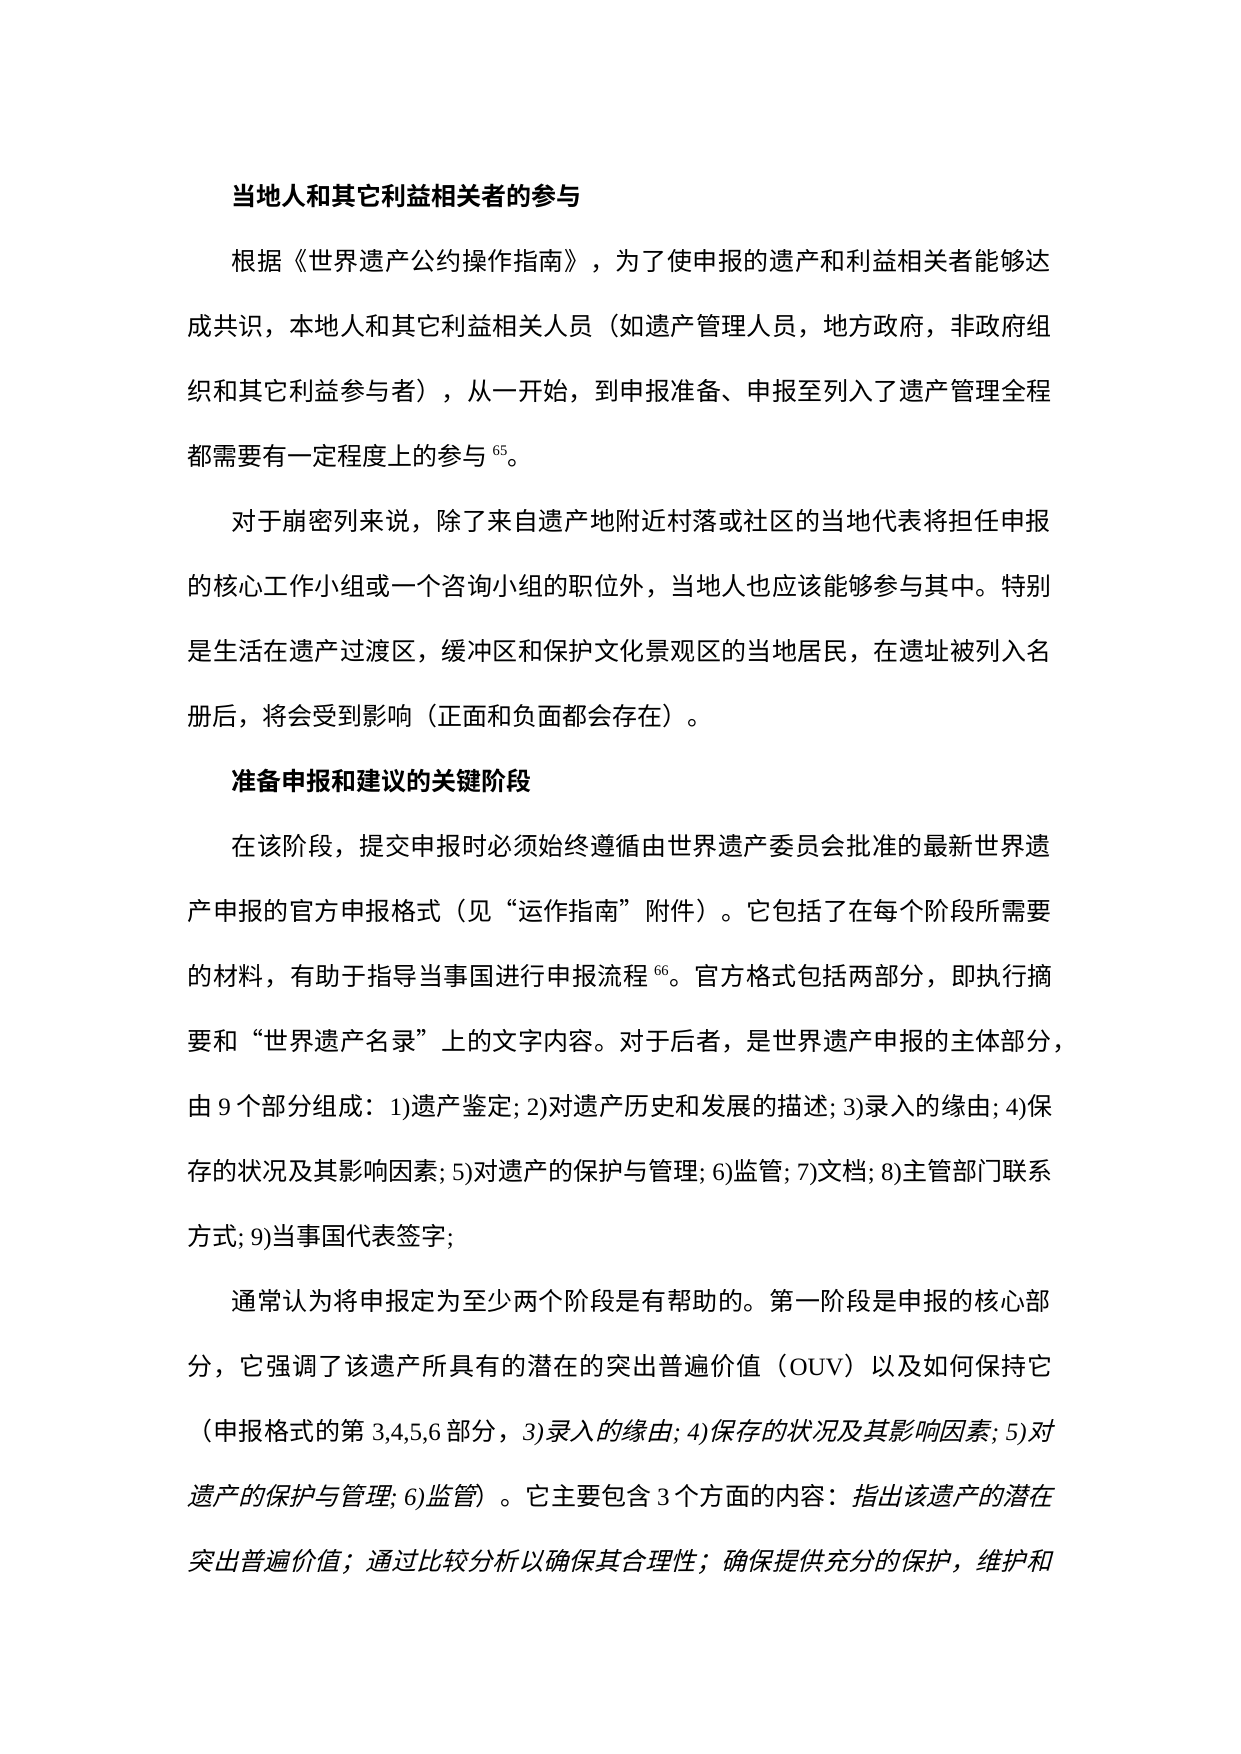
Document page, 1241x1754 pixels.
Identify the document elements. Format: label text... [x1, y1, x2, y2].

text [187, 1267, 1053, 1592]
text 当地人和其它利益相关者的参与 [187, 162, 1053, 227]
text 准备申报和建议的关键阶段 [187, 747, 1053, 812]
text 对于崩密列来说，除了来自遗产地附近村落或社区的当地代表将担任申报的核心工作小组或一个咨询小组的职位外，当地人也应该能够参与其中。特别是生活在遗产过渡区，缓冲区和保护文化景观区的当地居民，在遗址被列入名册后，将会受到影响（正面和负面都会存在）。 [187, 487, 1053, 747]
text 在该阶段，提交申报时必须始终遵循由世界遗产委员会批准的最新世界遗产申报的官方申报格式（见“运作指南”附件）。它包括了在每个阶段所需要的材料，有助于指导当事国进行申报流程66。官方格式包括两部分，即执行摘要和“世界遗产名录”上的文字内容。对于后者，是世界遗产申报的主体部分，由9个部分组成：1)遗产鉴定; 2)对遗产历史和发展的描述; 3)录入的缘由; 4)保存的状况及其影响因素; 5)对遗产的保护与管理; 6)监管; 7)文档; 8)主管部门联系方式; 9)当事国代表签字; [187, 812, 1053, 1267]
text 根据《世界遗产公约操作指南》，为了使申报的遗产和利益相关者能够达成共识，本地人和其它利益相关人员（如遗产管理人员，地方政府，非政府组织和其它利益参与者），从一开始，到申报准备、申报至列入了遗产管理全程都需要有一定程度上的参与65。 [187, 227, 1053, 487]
